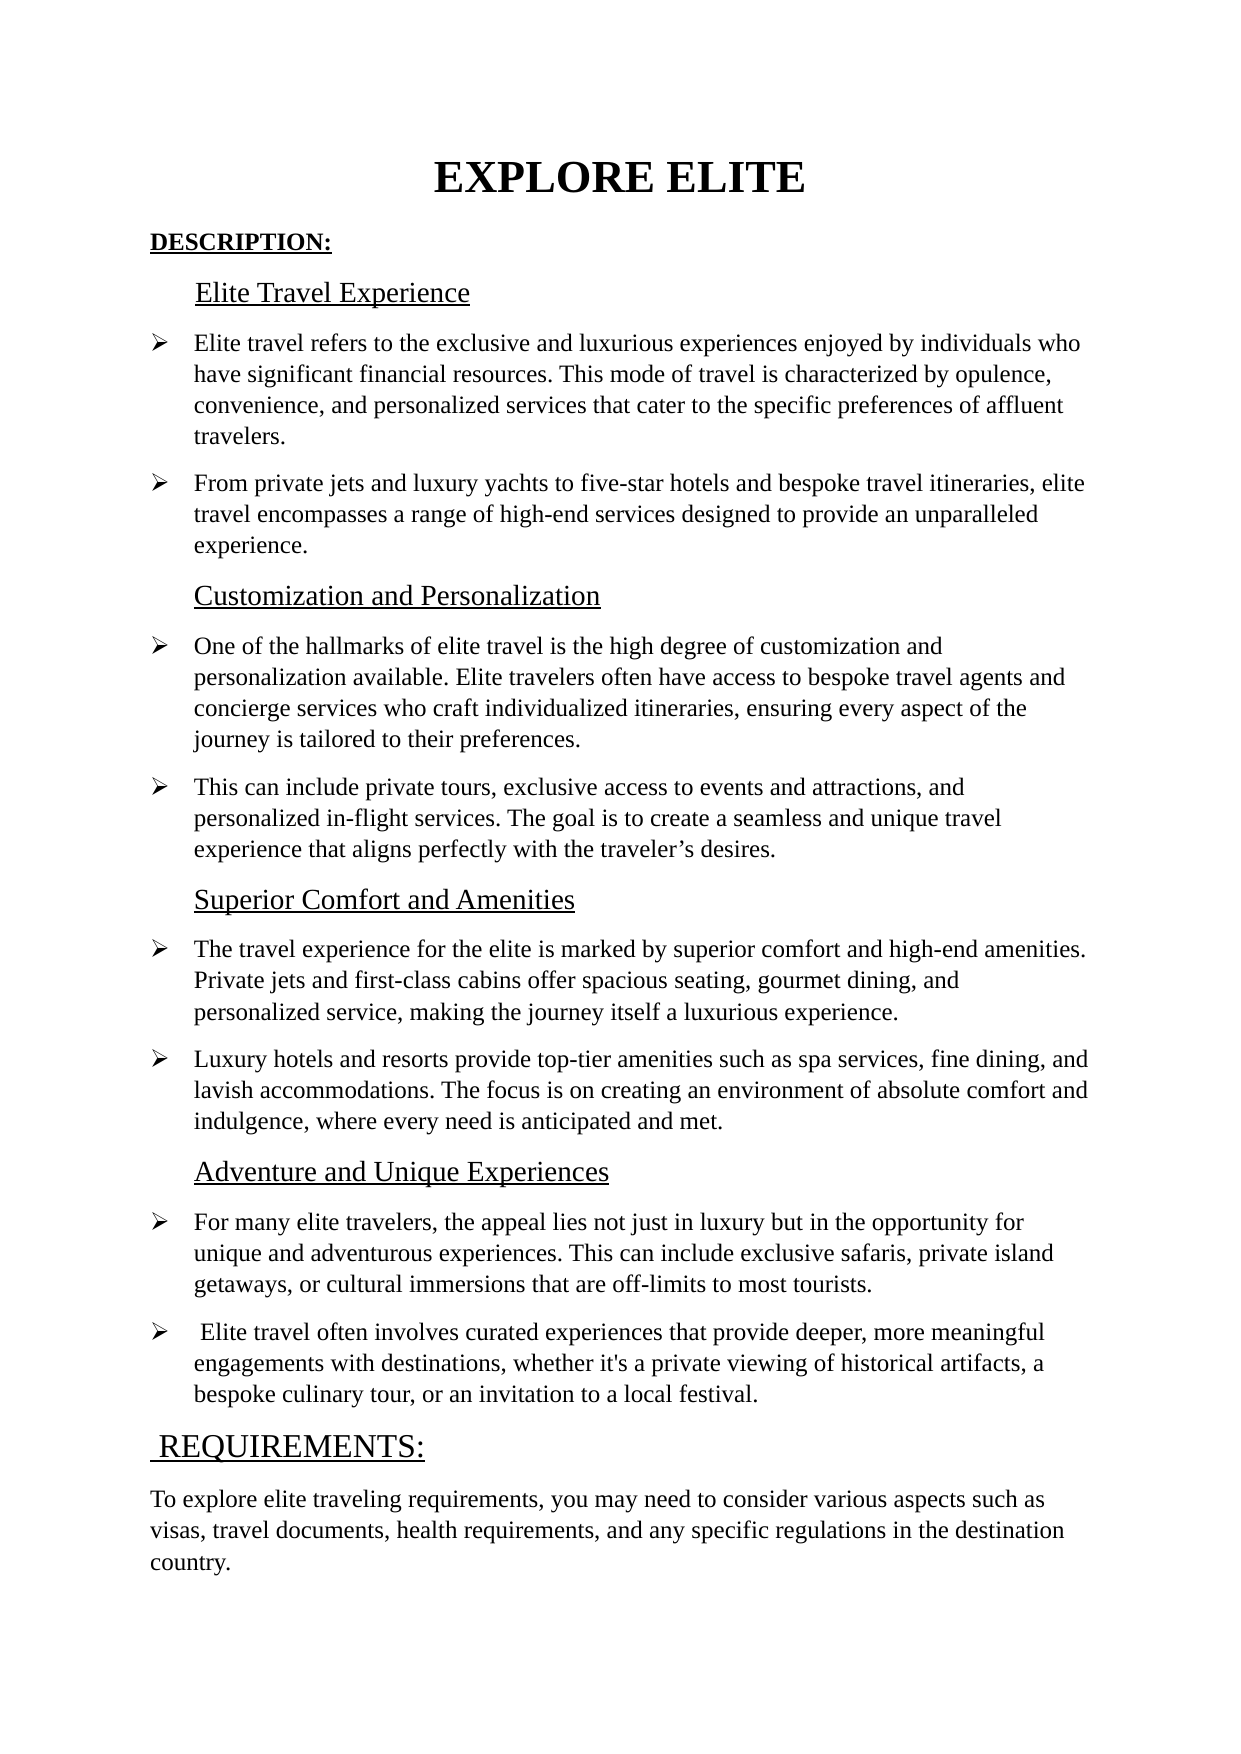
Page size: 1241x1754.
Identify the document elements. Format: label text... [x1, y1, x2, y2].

list To explore elite traveling requirements, you may need to consider various aspects such as visas, travel documents, health requirements, and any specific regulations in the destination country. [150, 1484, 1090, 1575]
text EXPLORE ELITE [150, 150, 1090, 203]
list From private jets and luxury yachts to five-star hotels and bespoke travel itineraries, elite travel encompasses a range of high-end services designed to provide an unparalleled experience. [150, 468, 1090, 559]
list The travel experience for the elite is marked by superior comfort and high-end amenities. Private jets and first-class cabins offer spacious seating, gourmet dining, and personalized service, making the journey itself a luxurious experience. [150, 934, 1090, 1025]
list REQUIREMENTS: [150, 1427, 1090, 1465]
text DESCRIPTION: [150, 227, 1090, 256]
list This can include private tours, exclusive access to events and attractions, and personalized in-flight services. The goal is to create a seamless and unique travel experience that aligns perfectly with the traveler’s desires. [150, 772, 1090, 863]
list Customization and Personalization [150, 578, 1090, 612]
list Superior Comfort and Amenities [150, 882, 1090, 915]
list Elite travel often involves curated experiences that provide deeper, more meaningful engagements with destinations, whether it's a private viewing of historical artifacts, a bespoke culinary tour, or an invitation to a local festival. [150, 1317, 1090, 1408]
list Adventure and Unique Experiences [150, 1154, 1090, 1188]
list Elite travel refers to the exclusive and luxurious experiences enjoyed by individuals who have significant financial resources. This mode of travel is characterized by opulence, convenience, and personalized services that cater to the specific preferences of affluent travelers. [150, 328, 1090, 449]
list One of the hallmarks of elite travel is the high degree of customization and personalization available. Elite travelers often have access to bespoke travel agents and concierge services who craft individualized itineraries, ensuring every aspect of the journey is tailored to their preferences. [150, 631, 1090, 753]
text Elite Travel Experience [150, 275, 1090, 308]
list Luxury hotels and resorts provide top-tier amenities such as spa services, fine dining, and lavish accommodations. The focus is on creating an environment of absolute comfort and indulgence, where every need is anticipated and met. [150, 1044, 1090, 1135]
list For many elite travelers, the appeal lies not just in luxury but in the opportunity for unique and adventurous experiences. This can include exclusive safaris, private island getaways, or cultural immersions that are off-limits to most tourists. [150, 1207, 1090, 1298]
